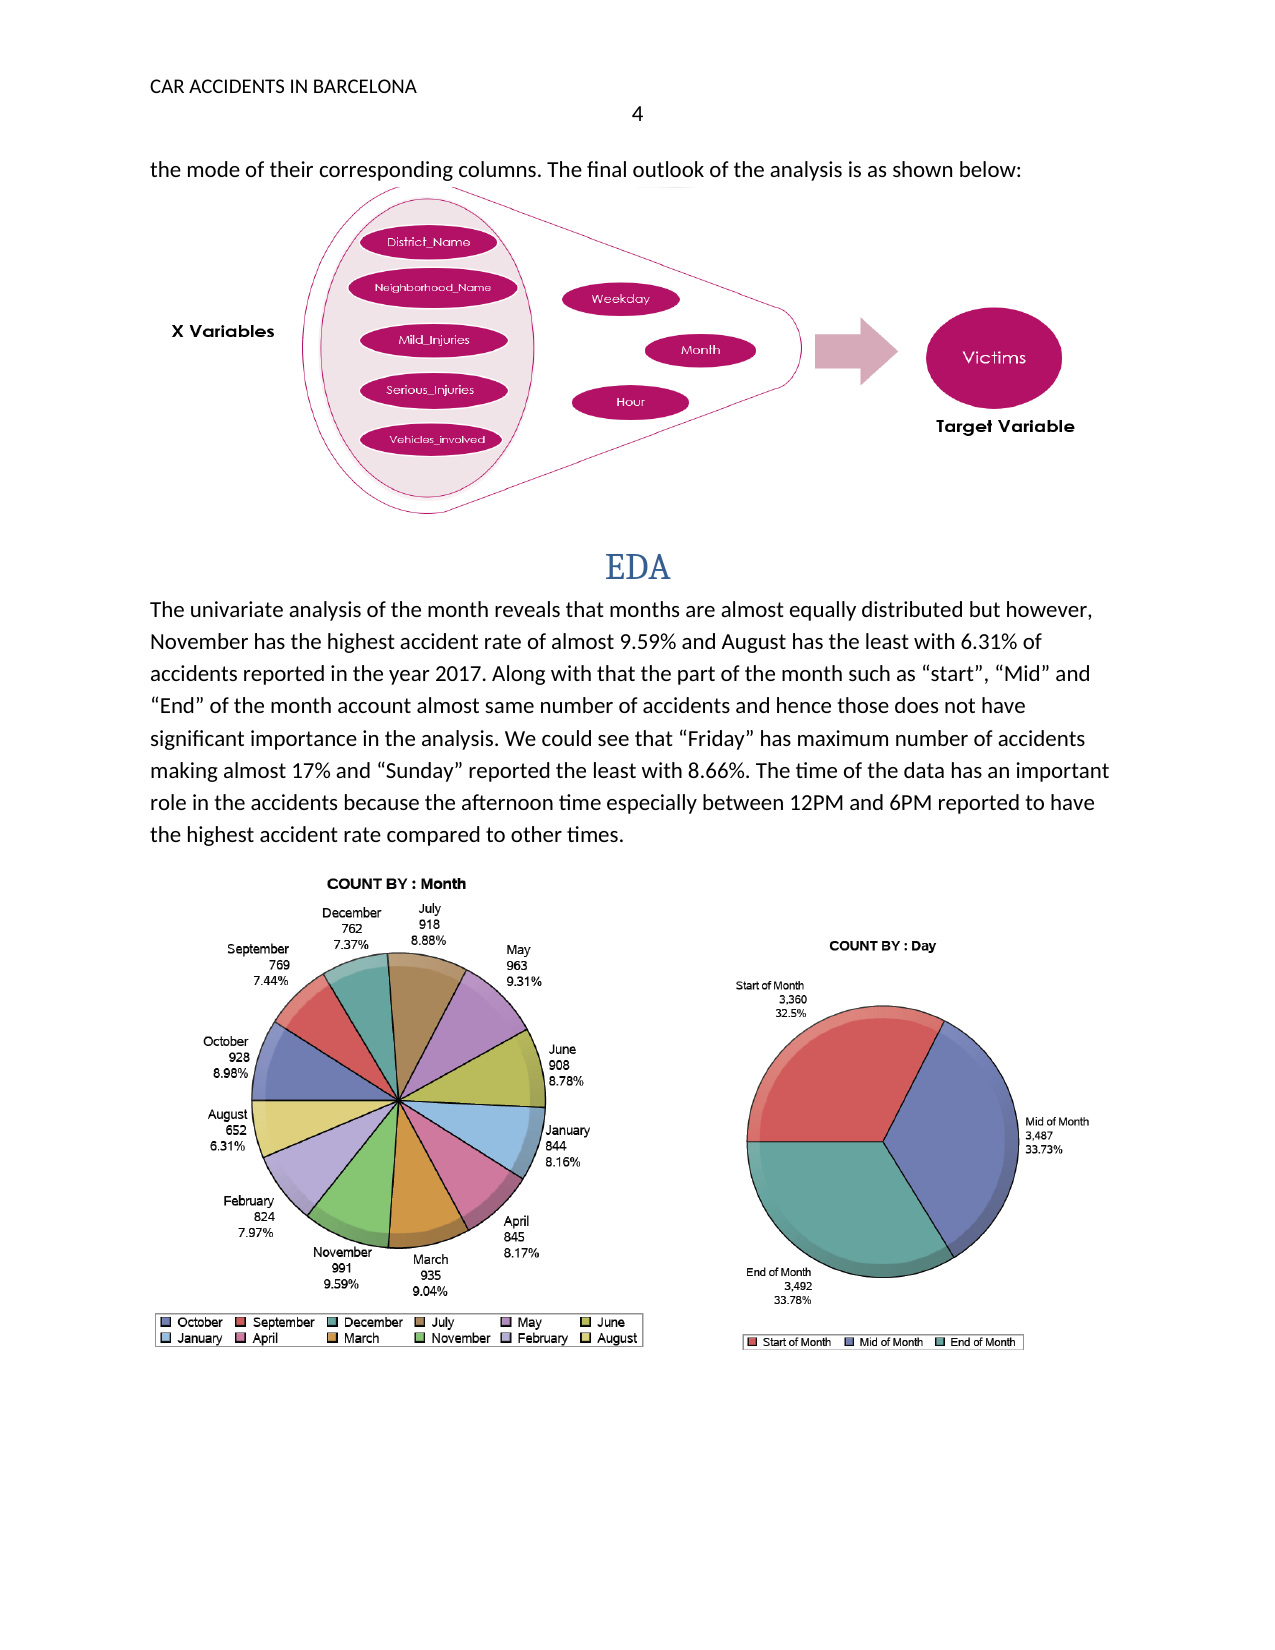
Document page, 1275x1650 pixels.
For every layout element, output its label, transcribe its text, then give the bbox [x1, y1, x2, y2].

picture [150, 873, 656, 1356]
picture [150, 187, 1123, 517]
text The univariate analysis of the month reveals that months are almost equally distributed but however, November has the highest accident rate of almost 9.59% and August has the least with 6.31% of accidents reported in the year 2017. Along with that the part of the month such as “start”, “Mid” and “End” of the month account almost same number of accidents and hence those does not have significant importance in the analysis. We could see that “Friday” has maximum number of accidents making almost 17% and “Sunday” reported the least with 8.66%. The time of the data has an important role in the accidents because the afternoon time especially between 12PM and 6PM reported to have the highest accident rate compared to other times. [150, 595, 1125, 848]
picture [664, 935, 1107, 1356]
subtitle EDA [150, 545, 1125, 588]
